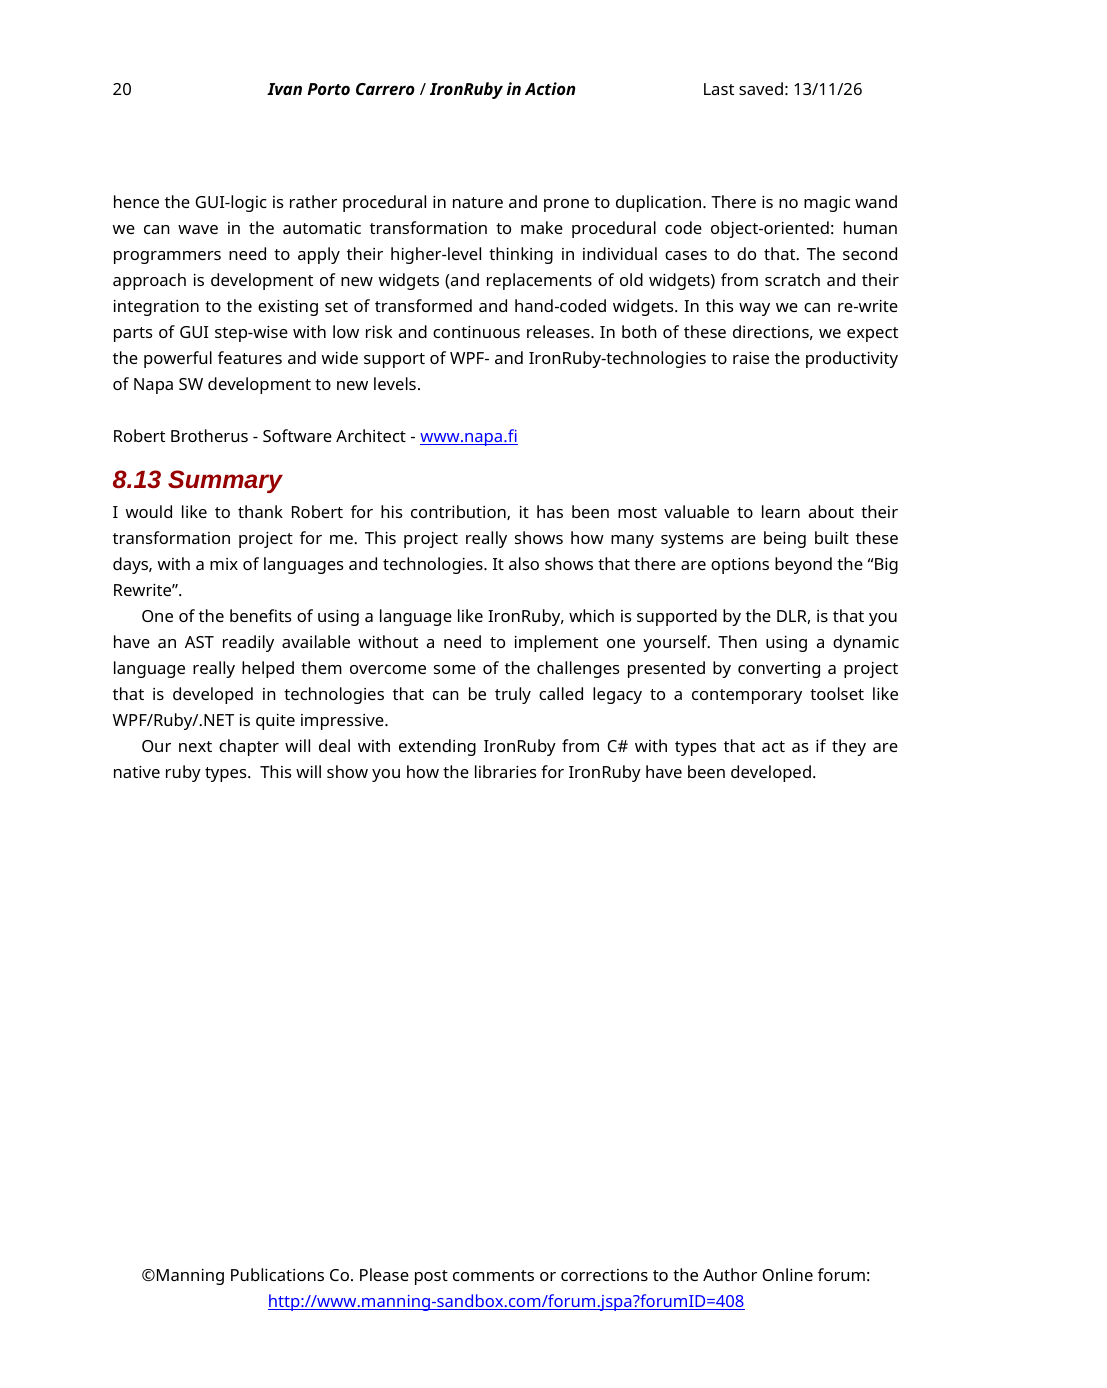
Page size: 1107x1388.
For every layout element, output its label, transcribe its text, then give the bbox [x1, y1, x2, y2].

text Robert Brotherus - Software Architect - www.napa.fi [112, 422, 900, 448]
text I would like to thank Robert for his contribution, it has been most valuable to learn about their transformation project for me. This project really shows how many systems are being built these days, with a mix of languages and technologies. It also shows that there are options beyond the “Big Rewrite”. [112, 497, 900, 602]
text One of the benefits of using a language like IronRuby, which is supported by the DLR, is that you have an AST readily available without a need to implement one yourself. Then using a dynamic language really helped them overcome some of the challenges presented by converting a project that is developed in technologies that can be truly called legacy to a contemporary toolset like WPF/Ruby/.NET is quite impressive. [112, 602, 900, 732]
text 8.13 Summary [112, 464, 900, 493]
text Our next chapter will deal with extending IronRuby from C# with types that act as if they are native ruby types. This will show you how the libraries for IronRuby have been developed. [112, 732, 900, 784]
